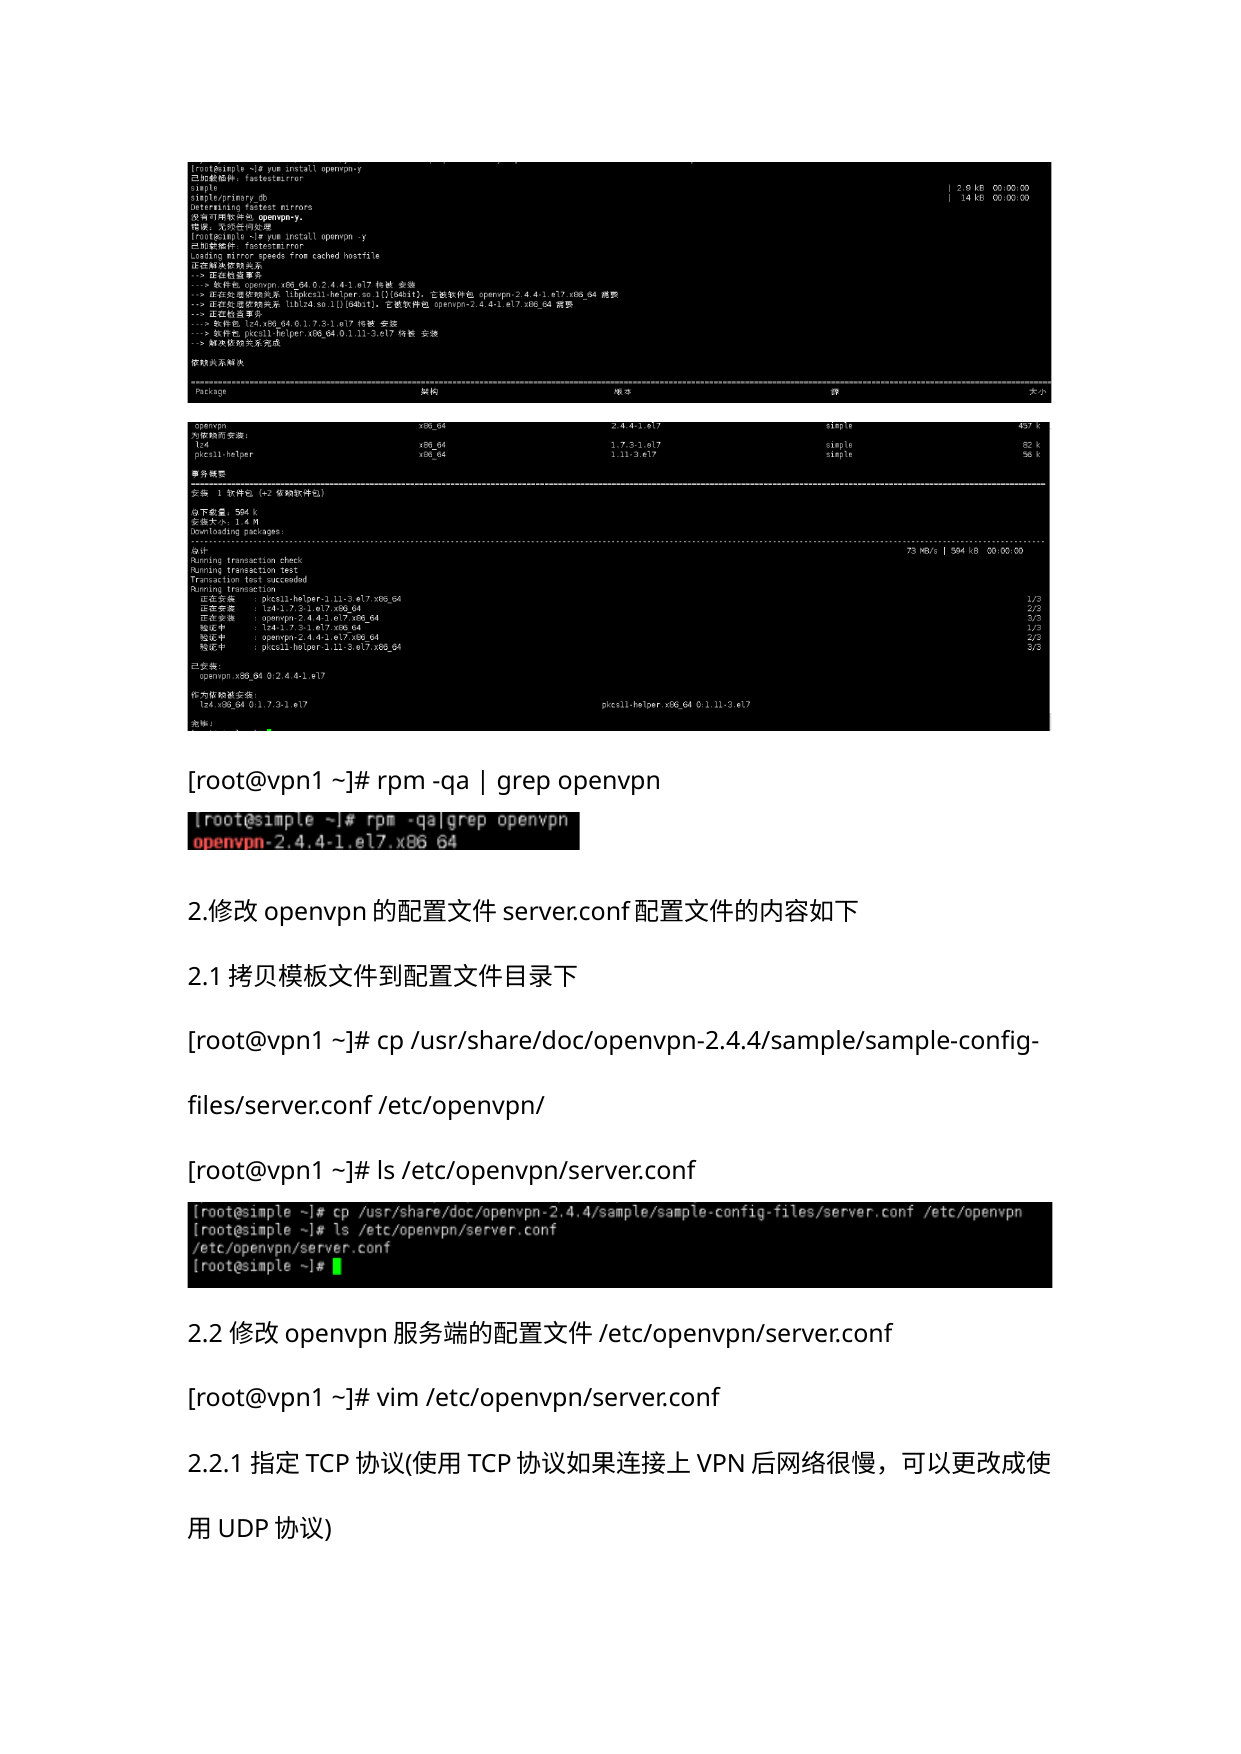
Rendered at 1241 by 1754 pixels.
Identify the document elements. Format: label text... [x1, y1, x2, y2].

text 2.2.1 指定TCP协议(使用TCP协议如果连接上VPN后网络很慢，可以更改成使用UDP协议) [187, 1429, 1053, 1559]
text 2.修改openvpn的配置文件server.conf配置文件的内容如下 [187, 877, 1053, 942]
text [root@vpn1 ~]# vim /etc/openvpn/server.conf [187, 1364, 1053, 1429]
picture [187, 1202, 1053, 1288]
text [root@vpn1 ~]# ls /etc/openvpn/server.conf [187, 1137, 1053, 1202]
picture [187, 422, 1052, 731]
text [root@vpn1 ~]# rpm -qa | grep openvpn [187, 747, 1053, 812]
text 2.2 修改openvpn服务端的配置文件 /etc/openvpn/server.conf [187, 1299, 1053, 1364]
text 2.1拷贝模板文件到配置文件目录下 [187, 942, 1053, 1007]
text [root@vpn1 ~]# cp /usr/share/doc/openvpn-2.4.4/sample/sample-config-files/server.conf /etc/openvpn/ [187, 1007, 1053, 1137]
picture [187, 812, 580, 850]
picture [187, 162, 1052, 403]
